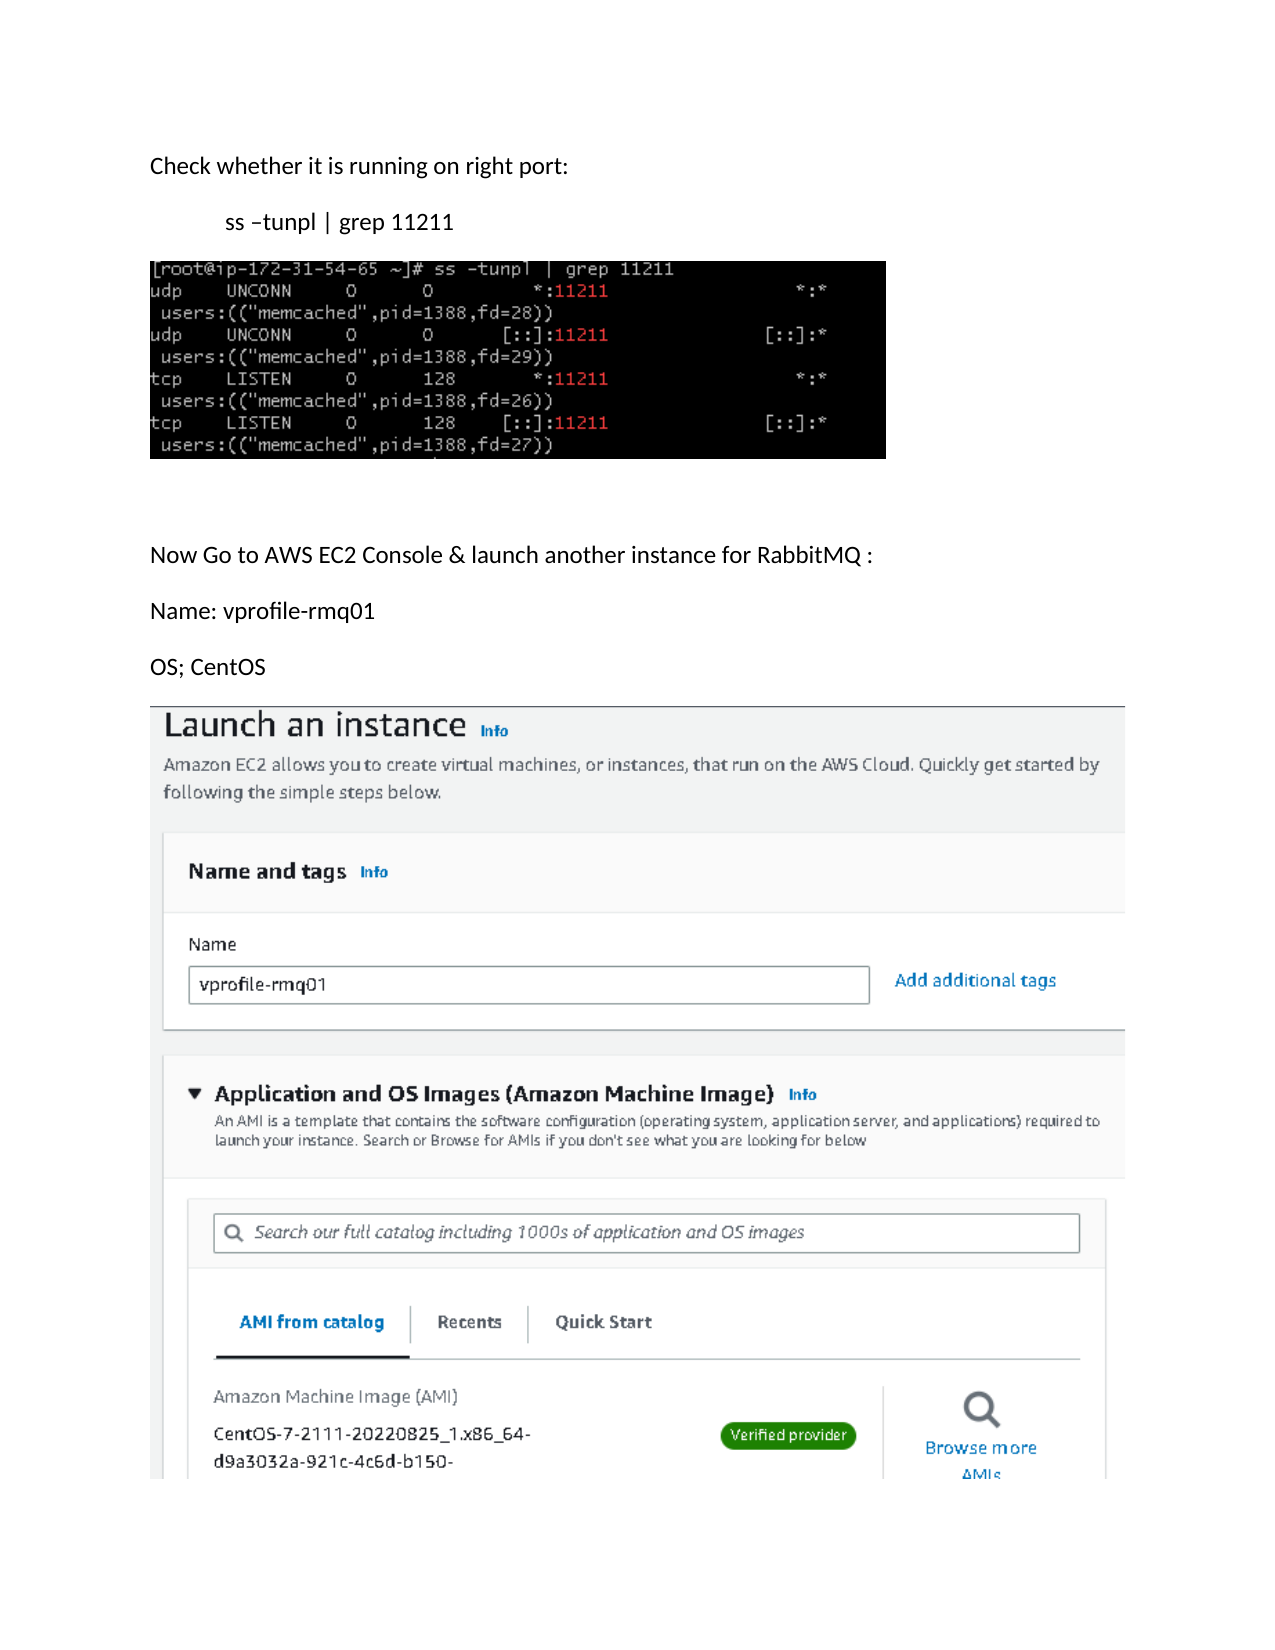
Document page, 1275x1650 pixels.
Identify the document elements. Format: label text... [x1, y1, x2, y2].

picture [150, 261, 886, 459]
text Name: vprofile-rmq01 [150, 595, 1125, 626]
text OS; CentOS [150, 651, 1125, 682]
text Now Go to AWS EC2 Console & launch another instance for RabbitMQ : [150, 539, 1125, 570]
picture [150, 706, 1125, 1479]
text Check whether it is running on right port: [150, 150, 1125, 181]
text ss –tunpl | grep 11211 [150, 206, 1125, 236]
